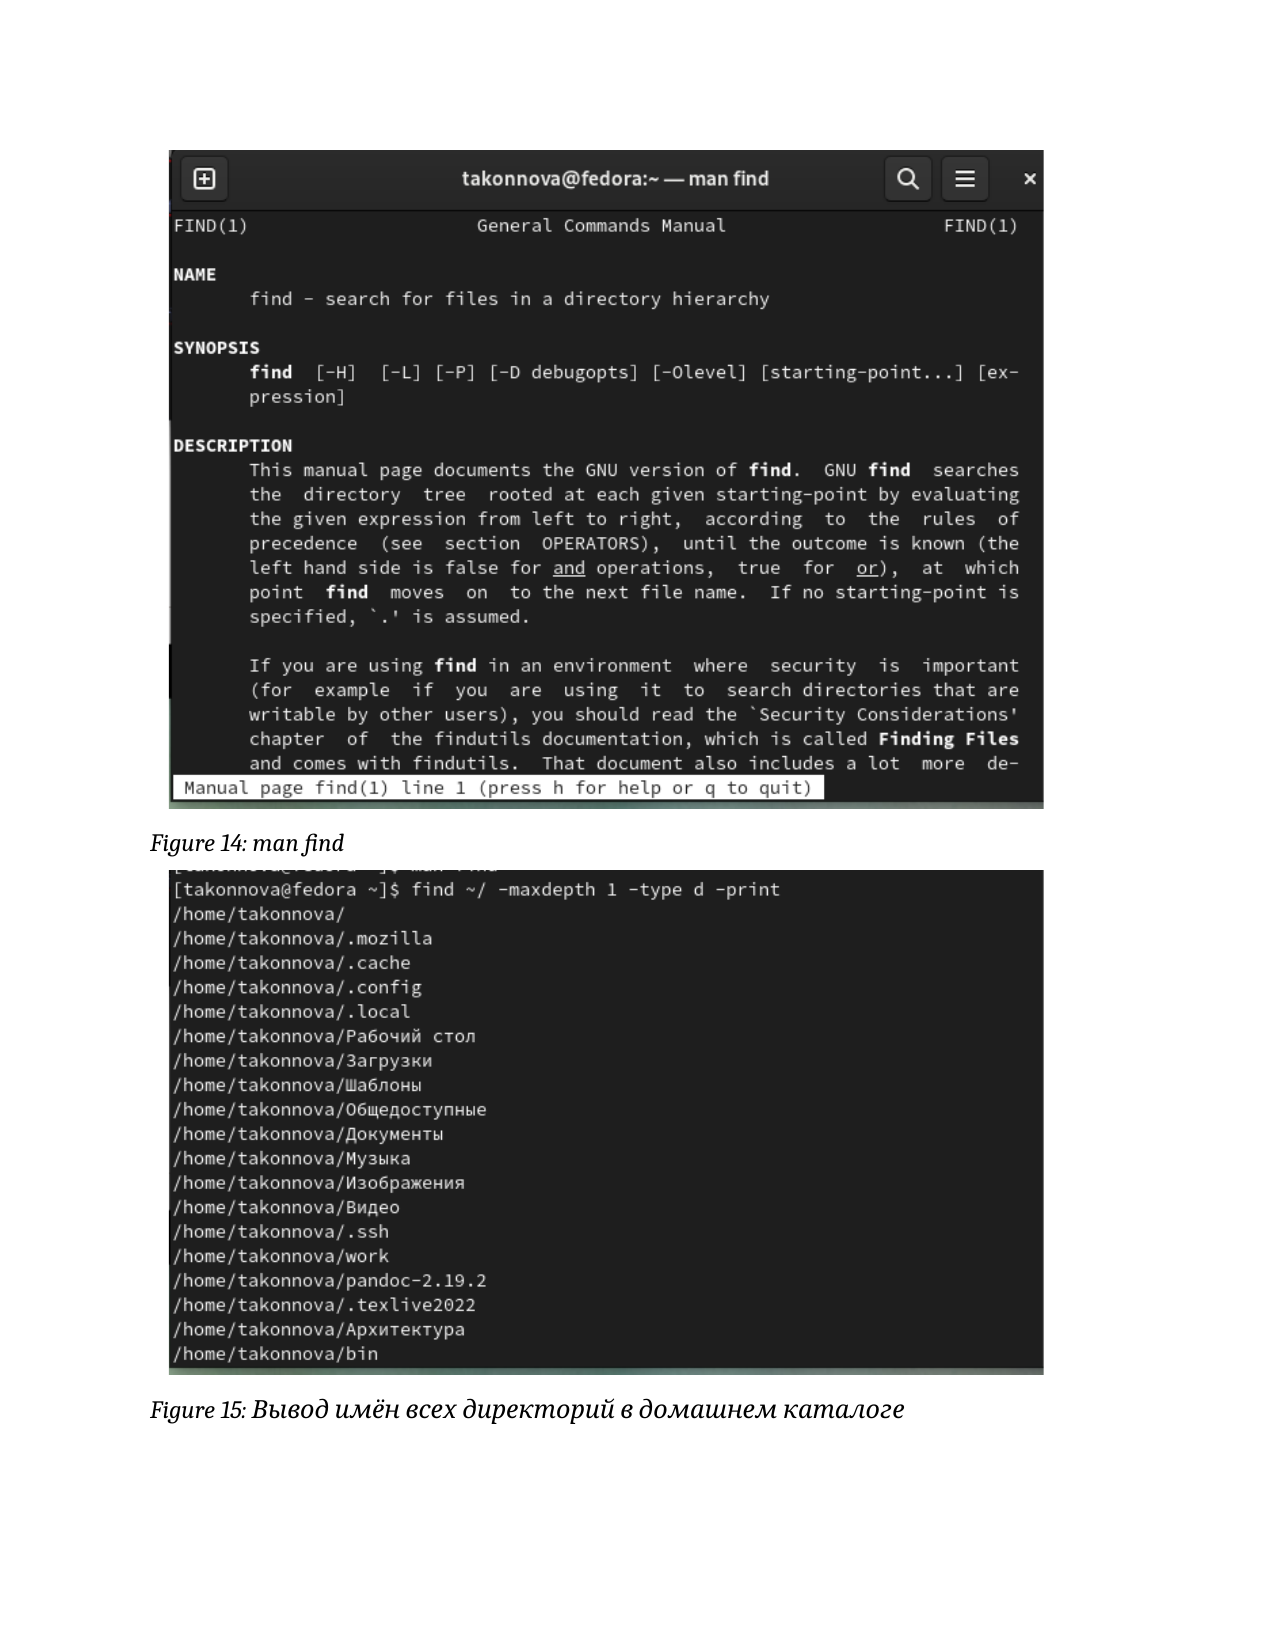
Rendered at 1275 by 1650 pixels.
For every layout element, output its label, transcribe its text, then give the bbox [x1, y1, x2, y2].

picture [168, 870, 1044, 1375]
text Figure 14: man find [150, 829, 1125, 858]
text Figure 15: Вывод имён всех директорий в домашнем каталоге [150, 1396, 1125, 1424]
picture [168, 150, 1044, 809]
